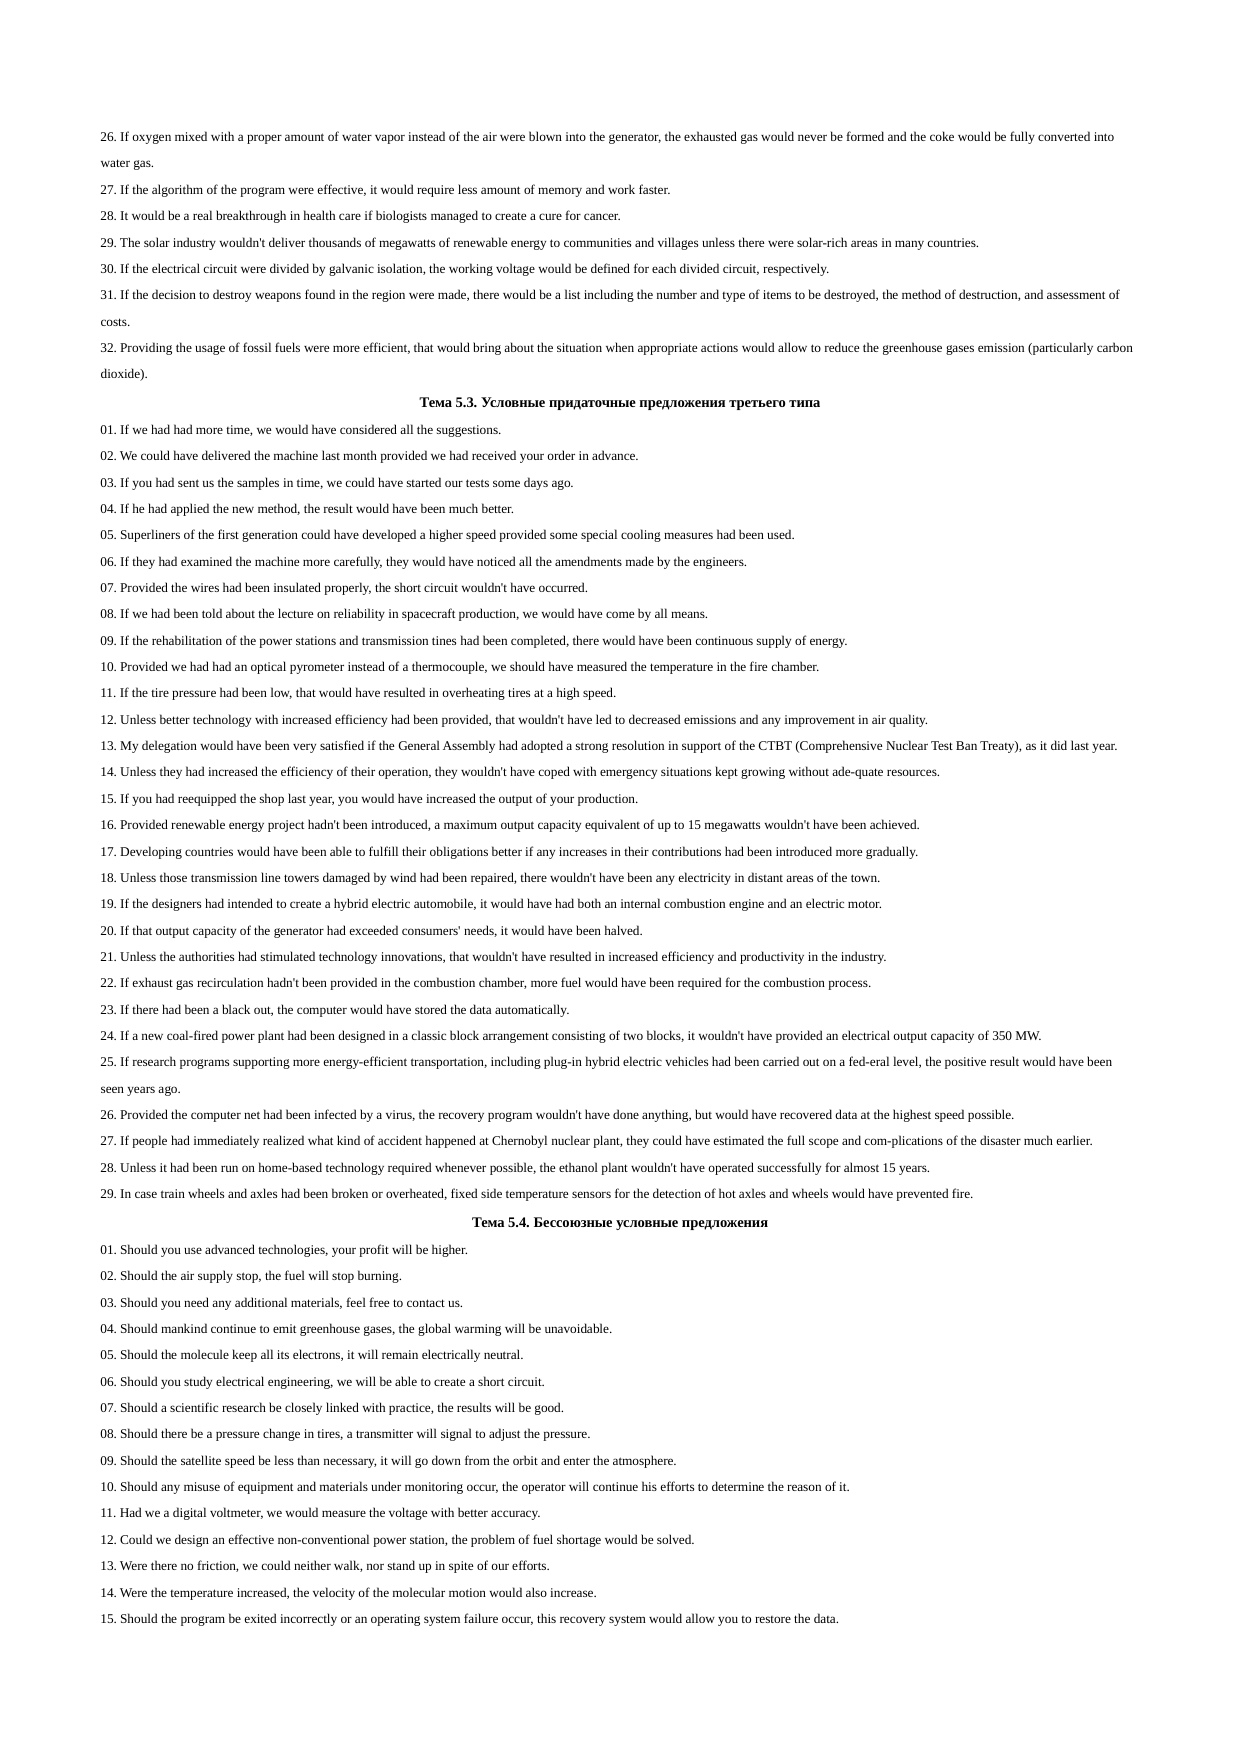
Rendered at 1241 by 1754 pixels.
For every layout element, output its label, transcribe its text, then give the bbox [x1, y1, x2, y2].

text 25. If research programs supporting more energy-efficient transportation, including plug-in hybrid electric vehicles had been carried out on a fed-eral level, the positive result would have been seen years ago. [100, 1043, 1140, 1096]
text 07. Provided the wires had been insulated properly, the short circuit wouldn't have occurred. [100, 569, 1140, 595]
text 28. It would be a real breakthrough in health care if biologists managed to create a cure for cancer. [100, 197, 1140, 223]
text 17. Developing countries would have been able to fulfill their obligations better if any increases in their contributions had been introduced more gradually. [100, 832, 1140, 859]
text 13. Were there no friction, we could neither walk, nor stand up in spite of our efforts. [100, 1547, 1140, 1573]
text 19. If the designers had intended to create a hybrid electric automobile, it would have had both an internal combustion engine and an electric motor. [100, 885, 1140, 912]
text 24. If a new coal-fired power plant had been designed in a classic block arrangement consisting of two blocks, it wouldn't have provided an electrical output capacity of 350 MW. [100, 1017, 1140, 1043]
text 10. Should any misuse of equipment and materials under monitoring occur, the operator will continue his efforts to determine the reason of it. [100, 1468, 1140, 1494]
text 12. Could we design an effective non-conventional power station, the problem of fuel shortage would be solved. [100, 1521, 1140, 1547]
text 27. If people had immediately realized what kind of accident happened at Chernobyl nuclear plant, they could have estimated the full scope and com-plications of the disaster much earlier. [100, 1122, 1140, 1149]
text 02. We could have delivered the machine last month provided we had received your order in advance. [100, 437, 1140, 463]
text 23. If there had been a black out, the computer would have stored the data automatically. [100, 991, 1140, 1017]
text 13. My delegation would have been very satisfied if the General Assembly had adopted a strong resolution in support of the CTBT (Comprehensive Nuclear Test Ban Treaty), as it did last year. [100, 727, 1140, 753]
text 28. Unless it had been run on home-based technology required whenever possible, the ethanol plant wouldn't have operated successfully for almost 15 years. [100, 1149, 1140, 1175]
text 15. Should the program be exited incorrectly or an operating system failure occur, this recovery system would allow you to restore the data. [100, 1600, 1140, 1626]
text Тема 5.3. Условные придаточные предложения третьего типа [100, 382, 1140, 411]
text 14. Unless they had increased the efficiency of their operation, they wouldn't have coped with emergency situations kept growing without ade-quate resources. [100, 753, 1140, 780]
text 03. If you had sent us the samples in time, we could have started our tests some days ago. [100, 463, 1140, 490]
text 09. Should the satellite speed be less than necessary, it will go down from the orbit and enter the atmosphere. [100, 1442, 1140, 1468]
text 06. If they had examined the machine more carefully, they would have noticed all the amendments made by the engineers. [100, 543, 1140, 569]
text 14. Were the temperature increased, the velocity of the molecular motion would also increase. [100, 1573, 1140, 1600]
text 11. Had we a digital voltmeter, we would measure the voltage with better accuracy. [100, 1494, 1140, 1521]
text 01. If we had had more time, we would have considered all the suggestions. [100, 411, 1140, 437]
text 22. If exhaust gas recirculation hadn't been provided in the combustion chamber, more fuel would have been required for the combustion process. [100, 964, 1140, 991]
text 29. In case train wheels and axles had been broken or overheated, fixed side temperature sensors for the detection of hot axles and wheels would have prevented fire. [100, 1175, 1140, 1201]
text 09. If the rehabilitation of the power stations and transmission tines had been completed, there would have been continuous supply of energy. [100, 622, 1140, 648]
text 01. Should you use advanced technologies, your profit will be higher. [100, 1231, 1140, 1257]
text 04. If he had applied the new method, the result would have been much better. [100, 490, 1140, 516]
text 15. If you had reequipped the shop last year, you would have increased the output of your production. [100, 780, 1140, 806]
text 16. Provided renewable energy project hadn't been introduced, a maximum output capacity equivalent of up to 15 megawatts wouldn't have been achieved. [100, 806, 1140, 832]
text 07. Should a scientific research be closely linked with practice, the results will be good. [100, 1389, 1140, 1415]
text 08. If we had been told about the lecture on reliability in spacecraft production, we would have come by all means. [100, 595, 1140, 622]
text 10. Provided we had had an optical pyrometer instead of a thermocouple, we should have measured the temperature in the fire chamber. [100, 648, 1140, 674]
text 11. If the tire pressure had been low, that would have resulted in overheating tires at a high speed. [100, 674, 1140, 701]
text 04. Should mankind continue to emit greenhouse gases, the global warming will be unavoidable. [100, 1310, 1140, 1336]
text 05. Superliners of the first generation could have developed a higher speed provided some special cooling measures had been used. [100, 516, 1140, 543]
text 29. The solar industry wouldn't deliver thousands of megawatts of renewable energy to communities and villages unless there were solar-rich areas in many countries. [100, 223, 1140, 250]
text 02. Should the air supply stop, the fuel will stop burning. [100, 1257, 1140, 1284]
text 20. If that output capacity of the generator had exceeded consumers' needs, it would have been halved. [100, 912, 1140, 938]
text 08. Should there be a pressure change in tires, a transmitter will signal to adjust the pressure. [100, 1415, 1140, 1442]
text 03. Should you need any additional materials, feel free to contact us. [100, 1284, 1140, 1310]
text 26. If oxygen mixed with a proper amount of water vapor instead of the air were blown into the generator, the exhausted gas would never be formed and the coke would be fully converted into water gas. [100, 118, 1140, 171]
text 21. Unless the authorities had stimulated technology innovations, that wouldn't have resulted in increased efficiency and productivity in the industry. [100, 938, 1140, 964]
text 30. If the electrical circuit were divided by galvanic isolation, the working voltage would be defined for each divided circuit, respectively. [100, 250, 1140, 276]
text 12. Unless better technology with increased efficiency had been provided, that wouldn't have led to decreased emissions and any improvement in air quality. [100, 701, 1140, 727]
text Тема 5.4. Бессоюзные условные предложения [100, 1202, 1140, 1231]
text 18. Unless those transmission line towers damaged by wind had been repaired, there wouldn't have been any electricity in distant areas of the town. [100, 859, 1140, 885]
text 05. Should the molecule keep all its electrons, it will remain electrically neutral. [100, 1336, 1140, 1363]
text 31. If the decision to destroy weapons found in the region were made, there would be a list including the number and type of items to be destroyed, the method of destruction, and assessment of costs. [100, 276, 1140, 329]
text 32. Providing the usage of fossil fuels were more efficient, that would bring about the situation when appropriate actions would allow to reduce the greenhouse gases emission (particularly carbon dioxide). [100, 329, 1140, 382]
text 06. Should you study electrical engineering, we will be able to create a short circuit. [100, 1363, 1140, 1389]
text 27. If the algorithm of the program were effective, it would require less amount of memory and work faster. [100, 171, 1140, 197]
text 26. Provided the computer net had been infected by a virus, the recovery program wouldn't have done anything, but would have recovered data at the highest speed possible. [100, 1096, 1140, 1122]
